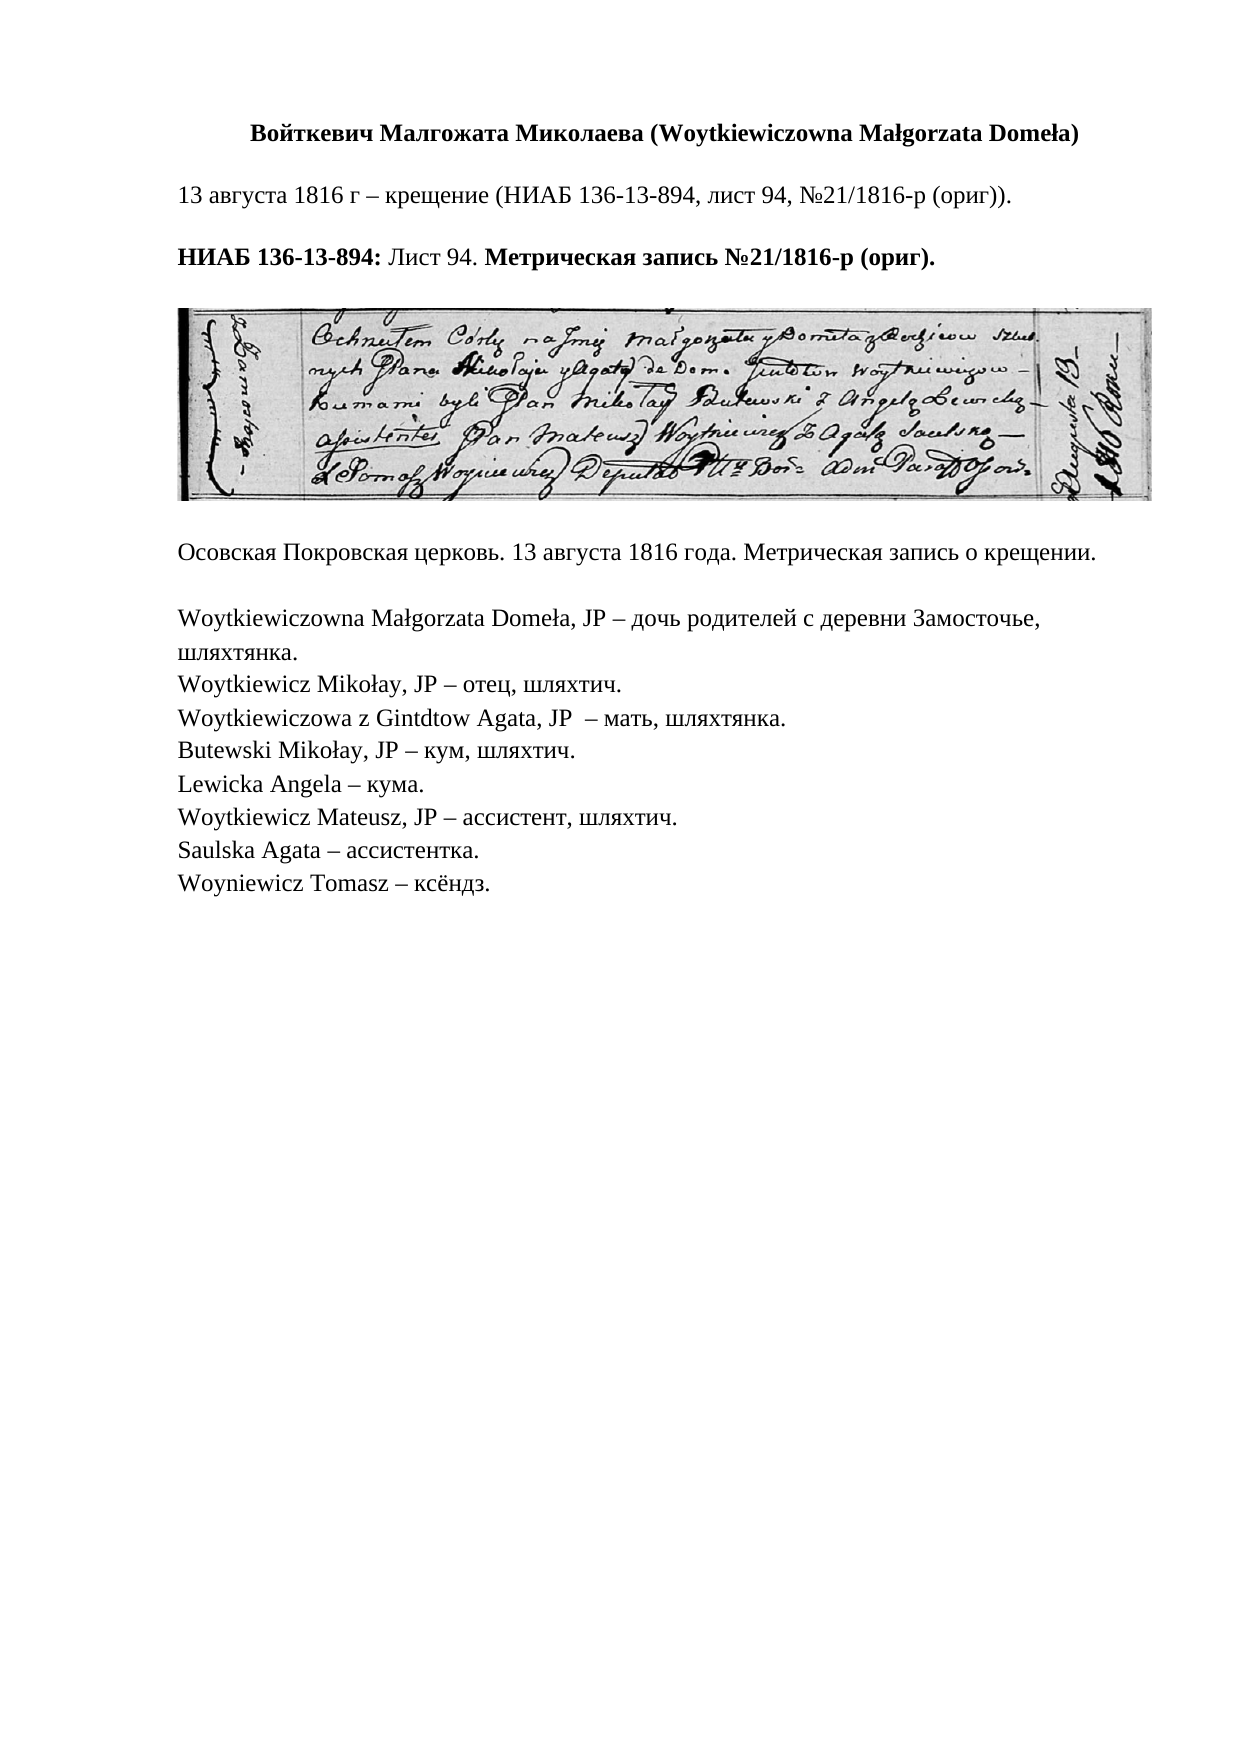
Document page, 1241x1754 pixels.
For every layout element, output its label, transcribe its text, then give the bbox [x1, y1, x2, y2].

text Butewski Mikołay, JP – кум, шляхтич. [177, 736, 1152, 764]
text НИАБ 136-13-894: Лист 94. Метрическая запись №21/1816-р (ориг). [177, 242, 1152, 271]
text Woytkiewicz Mateusz, JP – ассистент, шляхтич. [177, 802, 1152, 830]
text Войткевич Малгожата Миколаева (Woytkiewiczowna Małgorzata Domeła) [177, 118, 1152, 147]
picture [177, 308, 1152, 501]
text Woytkiewiczowna Małgorzata Domeła, JP – дочь родителей с деревни Замосточье, шляхтянка. [177, 603, 1152, 665]
text Woyniewicz Tomasz – ксёндз. [177, 868, 1152, 896]
text Осовская Покровская церковь. 13 августа 1816 года. Метрическая запись о крещении. [177, 537, 1152, 566]
text Saulska Agata – ассистентка. [177, 835, 1152, 863]
text Woytkiewicz Mikołay, JP – отец, шляхтич. [177, 669, 1152, 698]
text Lewicka Angela – кума. [177, 769, 1152, 797]
text 13 августа 1816 г – крещение (НИАБ 136-13-894, лист 94, №21/1816-р (ориг)). [177, 180, 1152, 209]
text Woytkiewiczowa z Gintdtow Agata, JP – мать, шляхтянка. [177, 703, 1152, 731]
